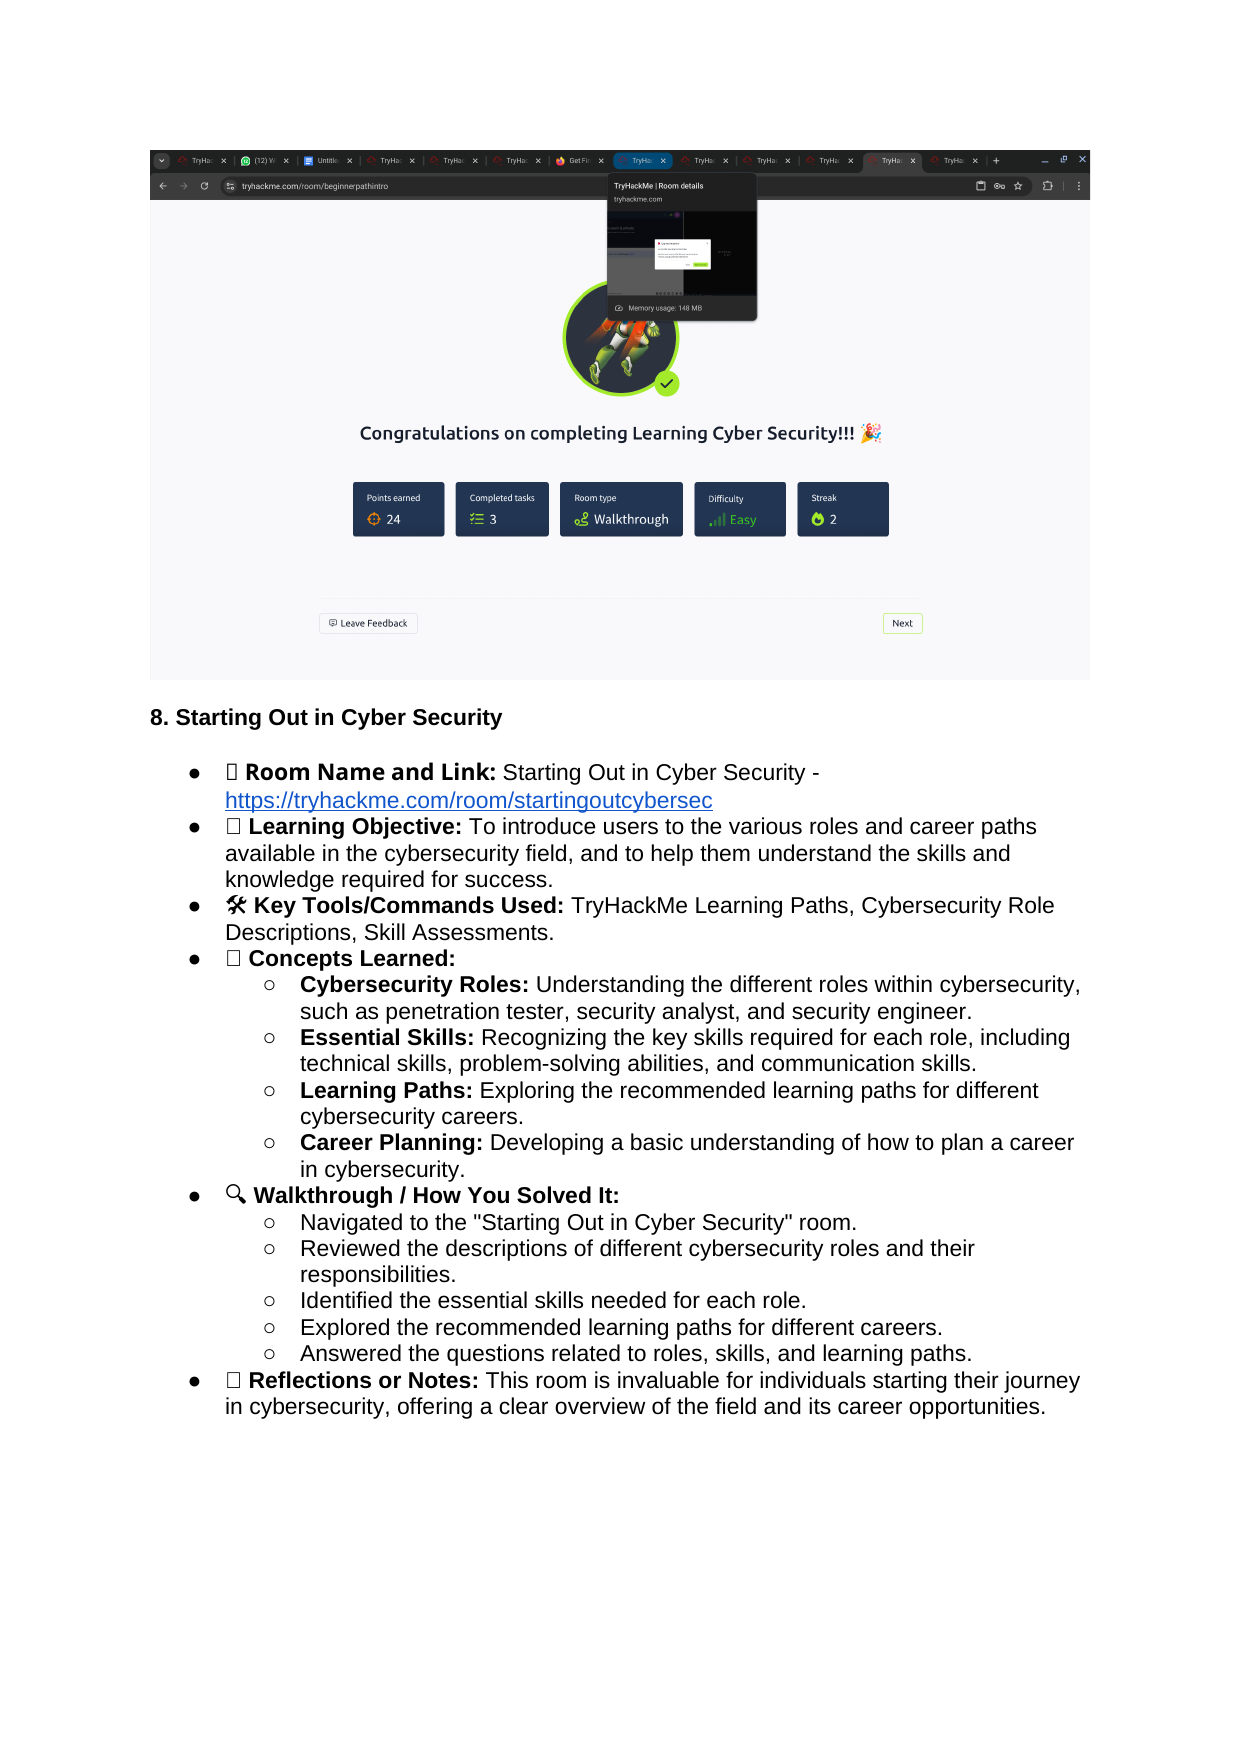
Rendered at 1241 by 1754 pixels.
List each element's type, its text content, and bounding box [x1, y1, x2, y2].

list Cybersecurity Roles: Understanding the different roles within cybersecurity, such as penetration tester, security analyst, and security engineer. [262, 971, 1090, 1024]
list Learning Paths: Exploring the recommended learning paths for different cybersecurity careers. [262, 1077, 1090, 1129]
list Essential Skills: Recognizing the key skills required for each role, including technical skills, problem-solving abilities, and communication skills. [262, 1024, 1090, 1077]
list Identified the essential skills needed for each role. [262, 1287, 1090, 1314]
list ✅ Room Name and Link: Starting Out in Cyber Security - https://tryhackme.com/room/startingoutcybersec [187, 756, 1090, 813]
list Career Planning: Developing a basic understanding of how to plan a career in cybersecurity. [262, 1129, 1090, 1182]
list 💡 Reflections or Notes: This room is invaluable for individuals starting their journey in cybersecurity, offering a clear overview of the field and its career opportunities. [187, 1367, 1090, 1419]
picture [150, 150, 1091, 680]
list 🧠 Concepts Learned: [187, 945, 1090, 971]
list Explored the recommended learning paths for different careers. [262, 1314, 1090, 1340]
list Answered the questions related to roles, skills, and learning paths. [262, 1340, 1090, 1367]
list 🎯 Learning Objective: To introduce users to the various roles and career paths available in the cybersecurity field, and to help them understand the skills and knowledge required for success. [187, 813, 1090, 892]
list 🔍 Walkthrough / How You Solved It: [187, 1182, 1090, 1208]
list Reviewed the descriptions of different cybersecurity roles and their responsibilities. [262, 1235, 1090, 1287]
list 🛠 Key Tools/Commands Used: TryHackMe Learning Paths, Cybersecurity Role Descriptions, Skill Assessments. [187, 892, 1090, 945]
list Navigated to the "Starting Out in Cyber Security" room. [262, 1208, 1090, 1235]
text 8. Starting Out in Cyber Security [150, 704, 1090, 731]
